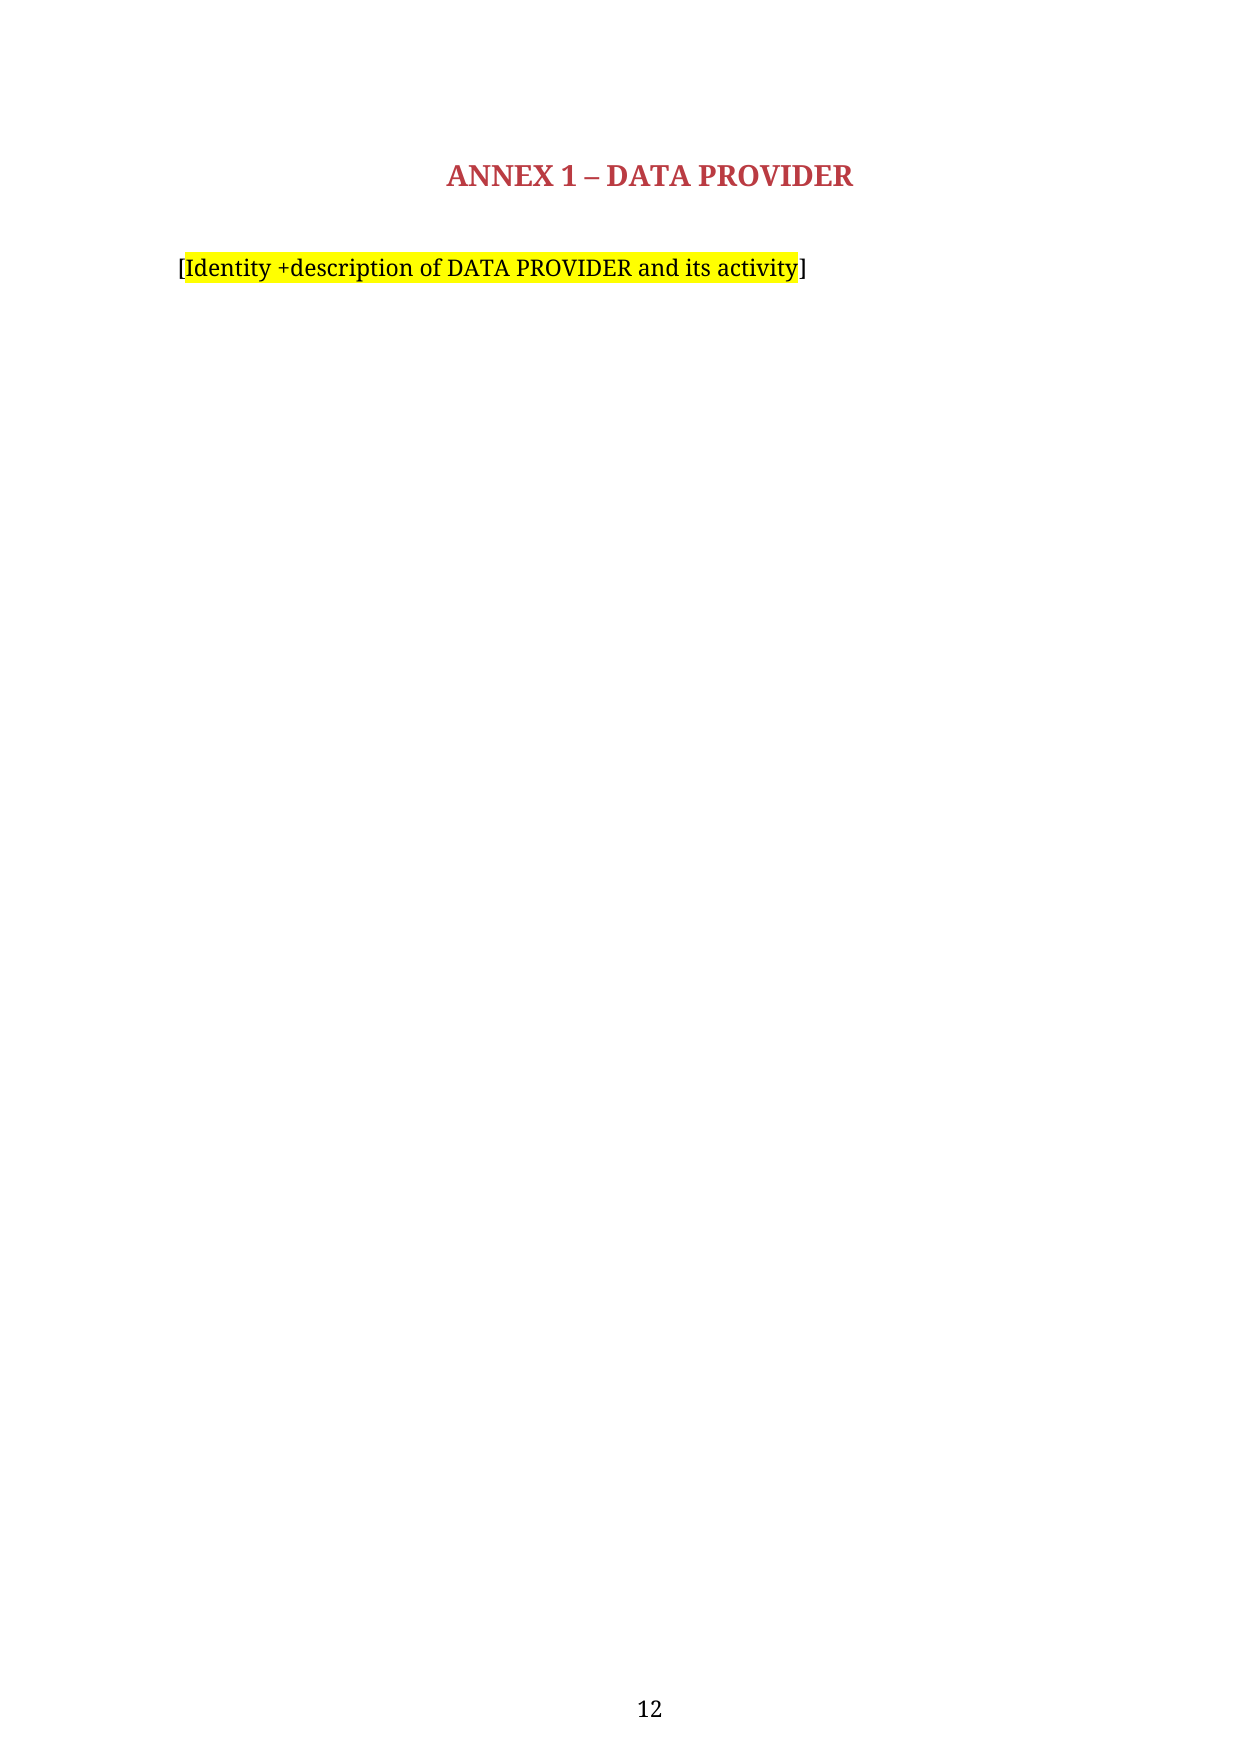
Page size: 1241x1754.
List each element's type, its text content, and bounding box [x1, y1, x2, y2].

title ANnex 1 – DATA PROVIDER [177, 156, 1122, 195]
text [Identity +description of DATA PROVIDER and its activity] [798, 252, 1122, 283]
